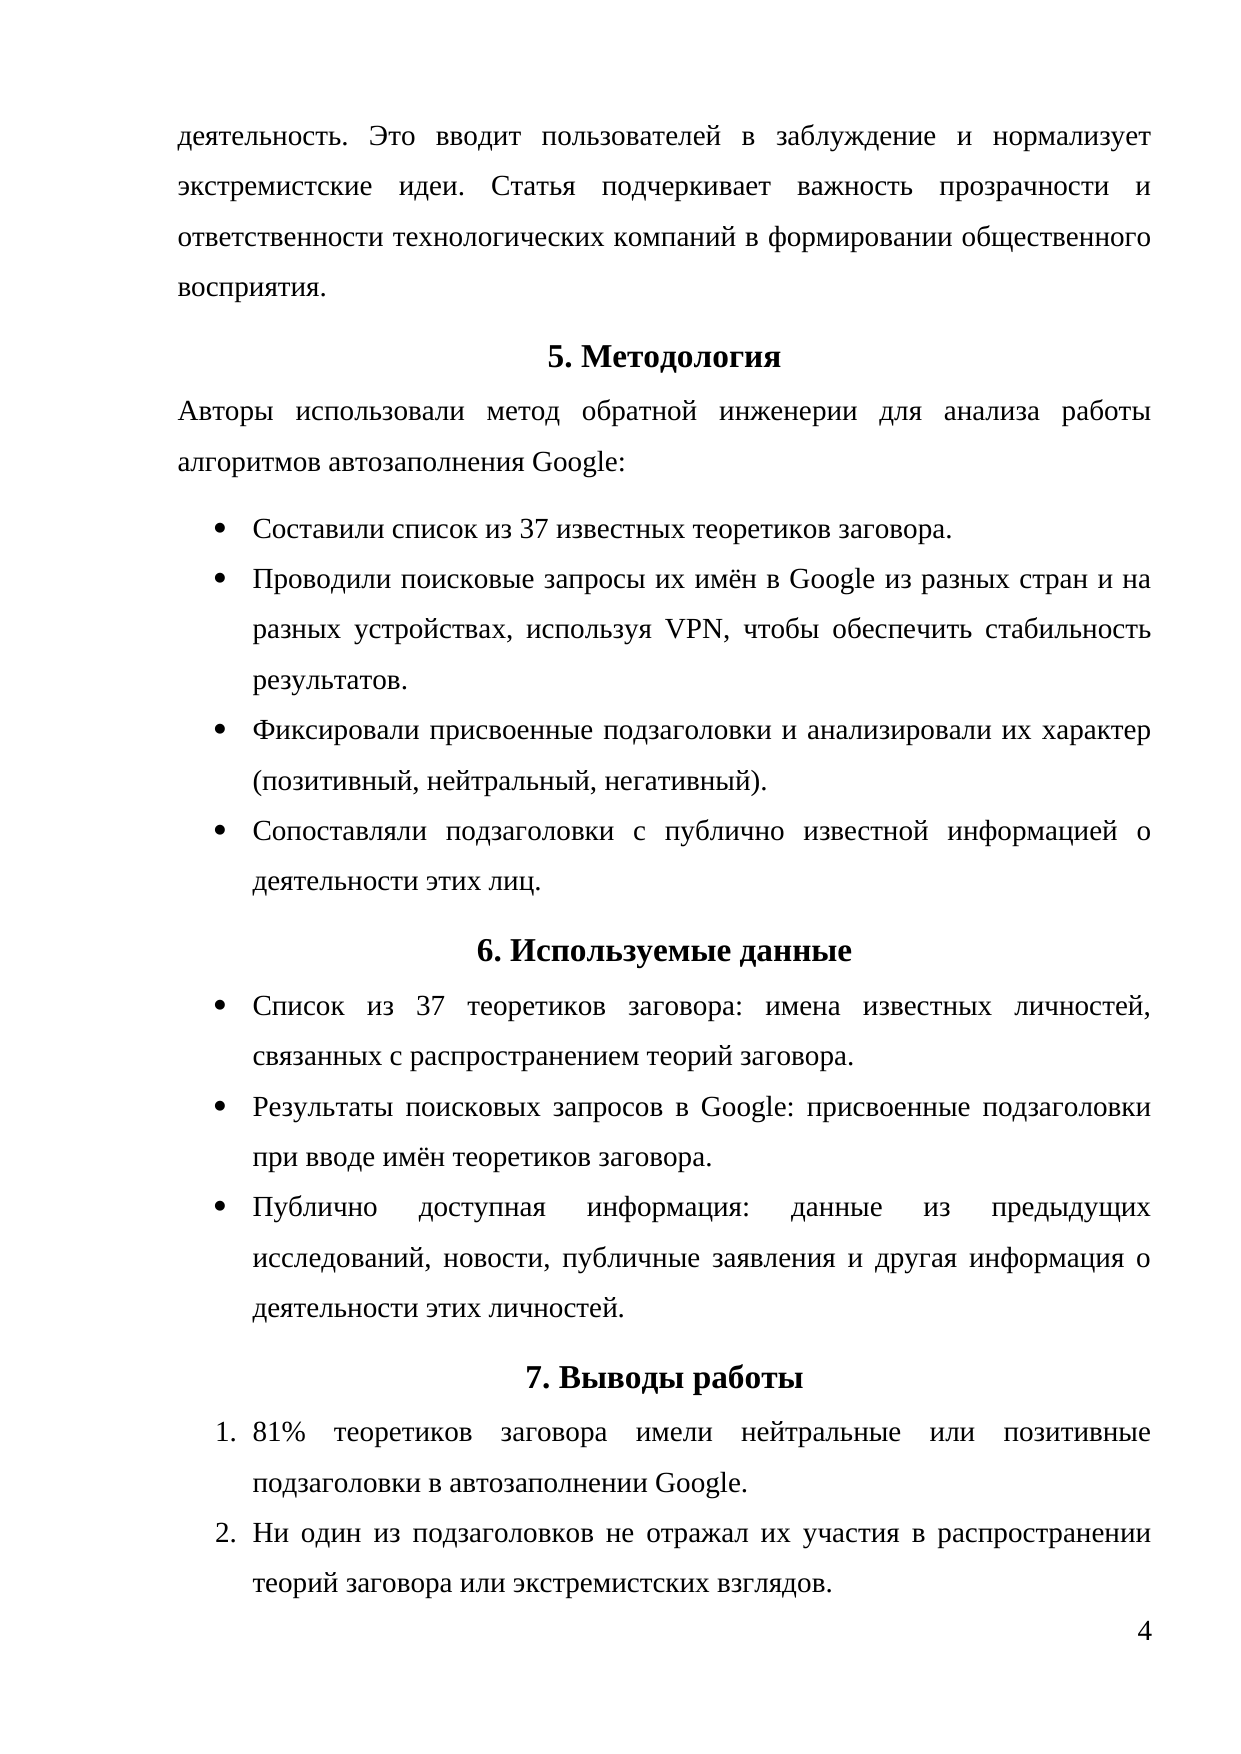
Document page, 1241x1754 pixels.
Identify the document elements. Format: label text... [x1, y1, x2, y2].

list Составили список из 37 известных теоретиков заговора. [215, 511, 1152, 544]
list Сопоставляли подзаголовки с публично известной информацией о деятельности этих лиц. [215, 813, 1152, 897]
list Публично доступная информация: данные из предыдущих исследований, новости, публичные заявления и другая информация о деятельности этих личностей. [215, 1189, 1152, 1324]
list Ни один из подзаголовков не отражал их участия в распространении теорий заговора или экстремистских взглядов. [215, 1515, 1152, 1599]
list Результаты поисковых запросов в Google: присвоенные подзаголовки при вводе имён теоретиков заговора. [215, 1089, 1152, 1173]
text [177, 118, 1152, 303]
list Проводили поисковые запросы их имён в Google из разных стран и на разных устройствах, используя VPN, чтобы обеспечить стабильность результатов. [215, 561, 1152, 696]
list 81% теоретиков заговора имели нейтральные или позитивные подзаголовки в автозаполнении Google. [215, 1414, 1152, 1498]
subtitle 7. Выводы работы [177, 1357, 1152, 1395]
subtitle 6. Используемые данные [177, 930, 1152, 969]
list Фиксировали присвоенные подзаголовки и анализировали их характер (позитивный, нейтральный, негативный). [215, 712, 1152, 796]
subtitle 5. Методология [177, 336, 1152, 374]
list Список из 37 теоретиков заговора: имена известных личностей, связанных с распространением теорий заговора. [215, 988, 1152, 1072]
text Авторы использовали метод обратной инженерии для анализа работы алгоритмов автозаполнения Google: [177, 393, 1152, 477]
